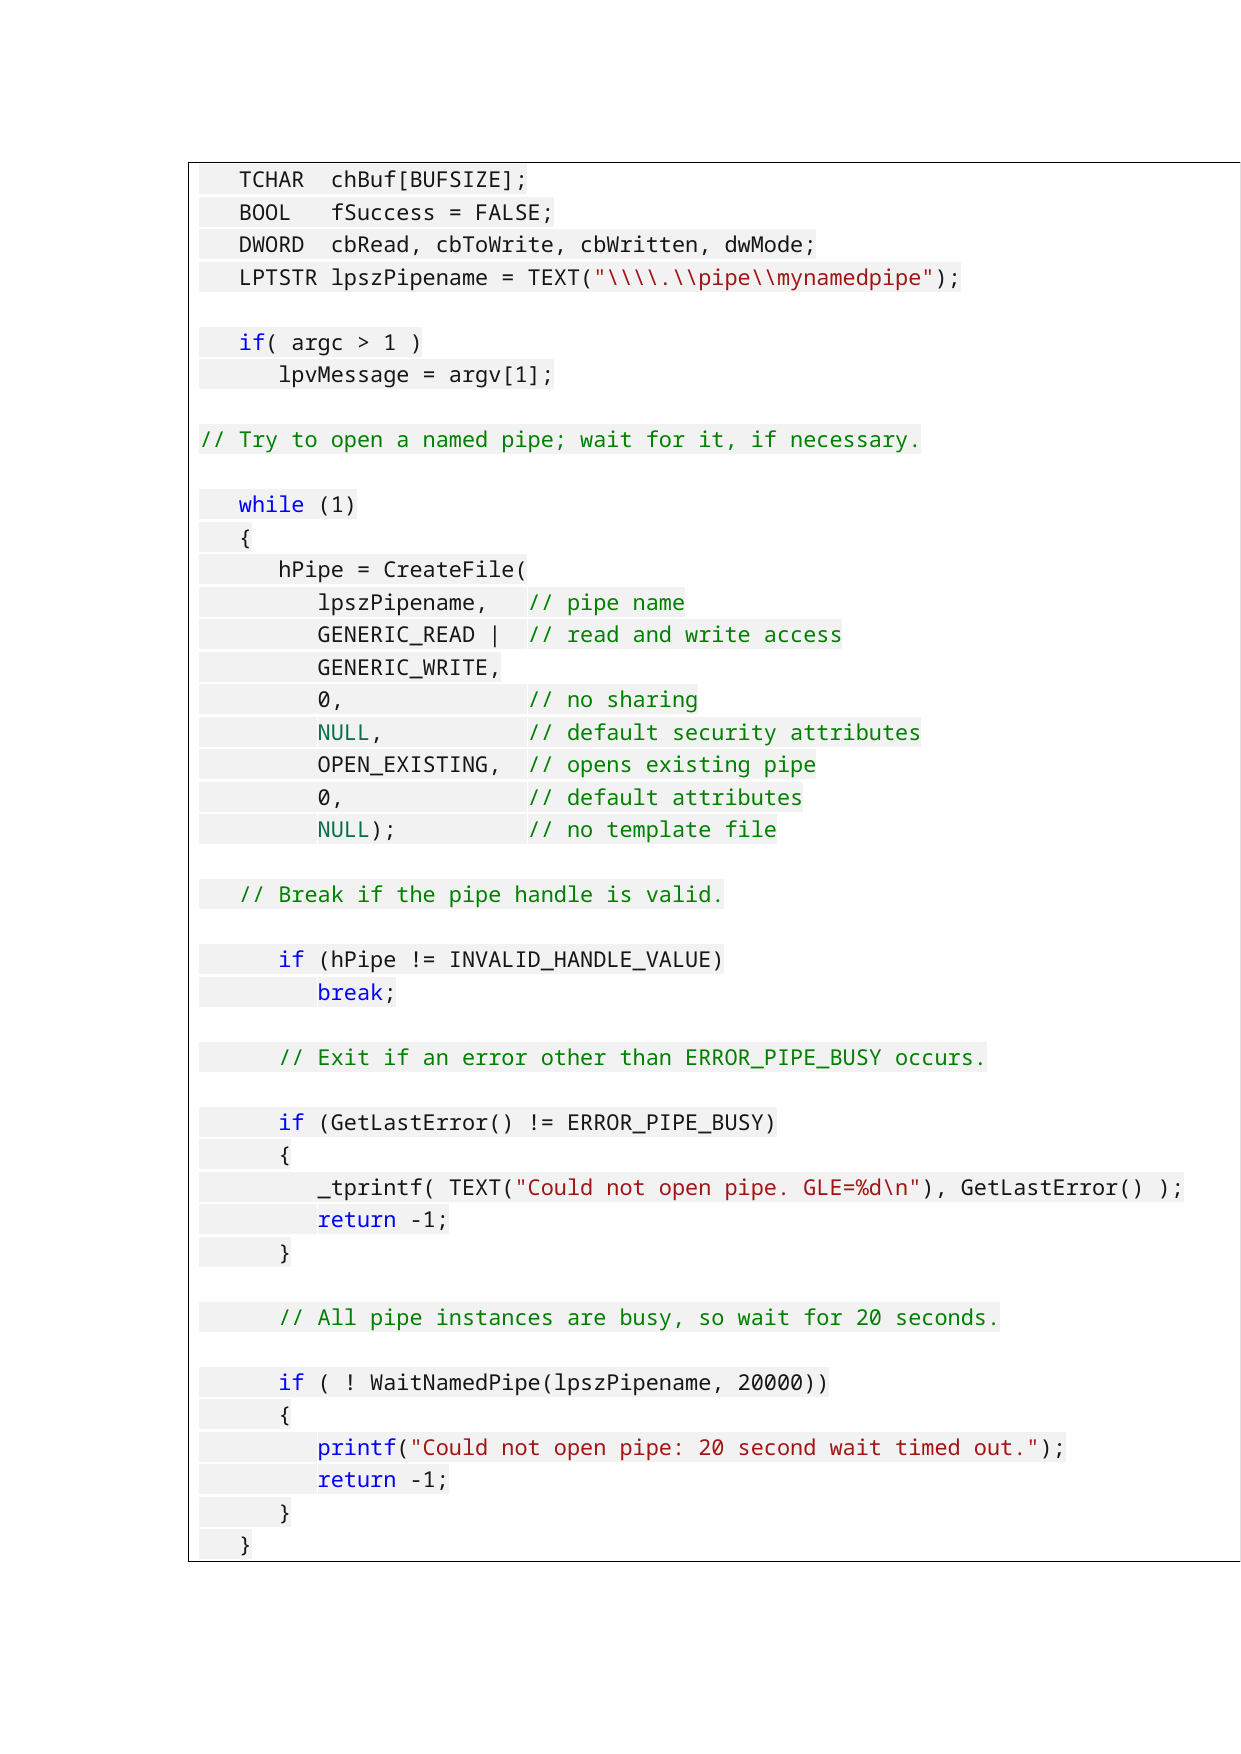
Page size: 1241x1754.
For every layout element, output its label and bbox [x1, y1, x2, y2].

table_header [189, 163, 1240, 1561]
